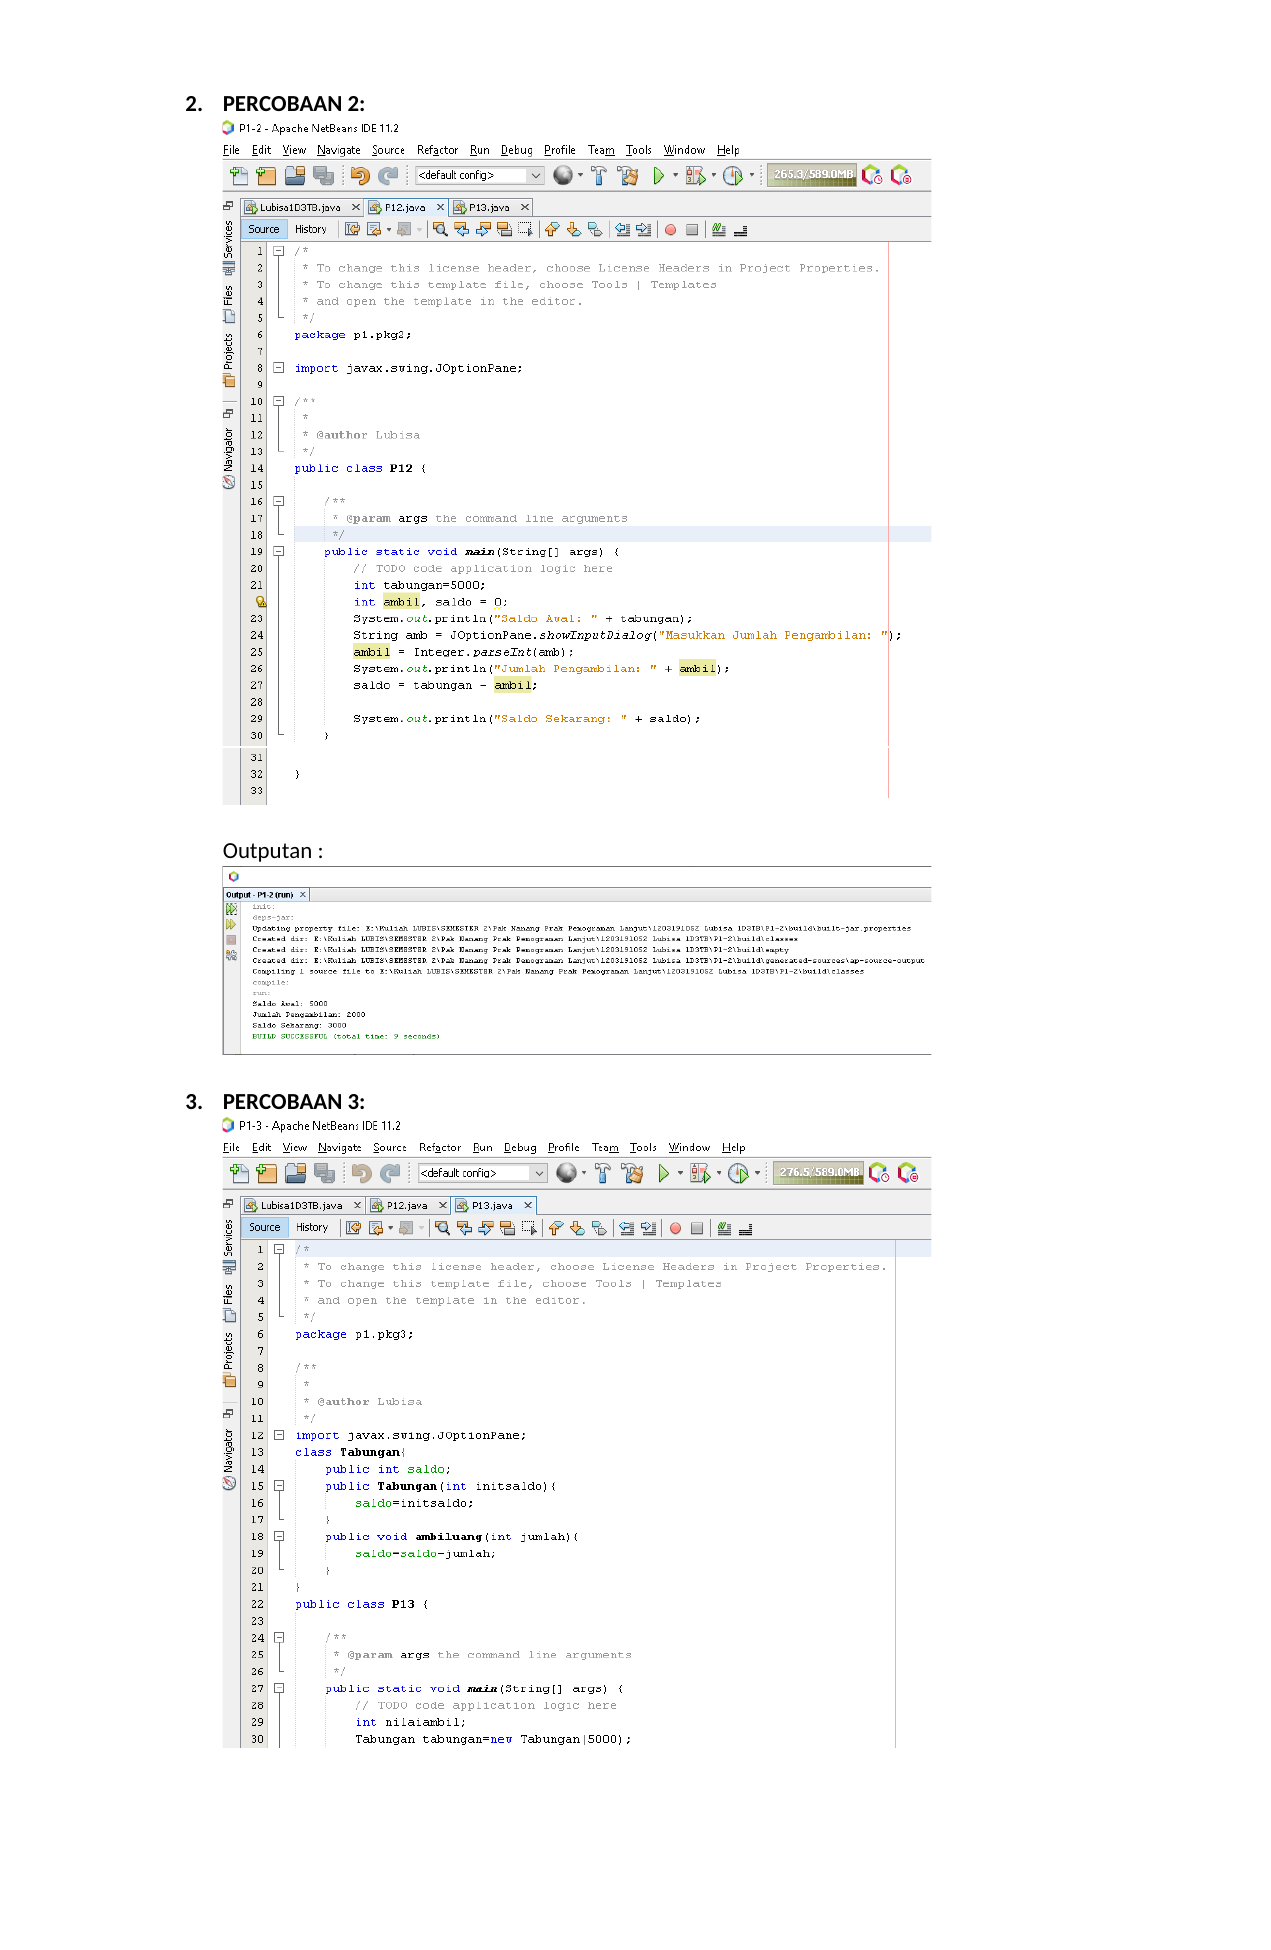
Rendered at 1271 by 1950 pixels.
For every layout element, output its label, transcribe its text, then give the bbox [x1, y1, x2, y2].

list PERCOBAAN 2: [185, 89, 1153, 117]
list Outputan : [223, 837, 1153, 865]
picture [222, 748, 932, 805]
list PERCOBAAN 3: [185, 1087, 1153, 1115]
picture [222, 866, 932, 1055]
picture [222, 1117, 932, 1748]
picture [222, 118, 932, 746]
